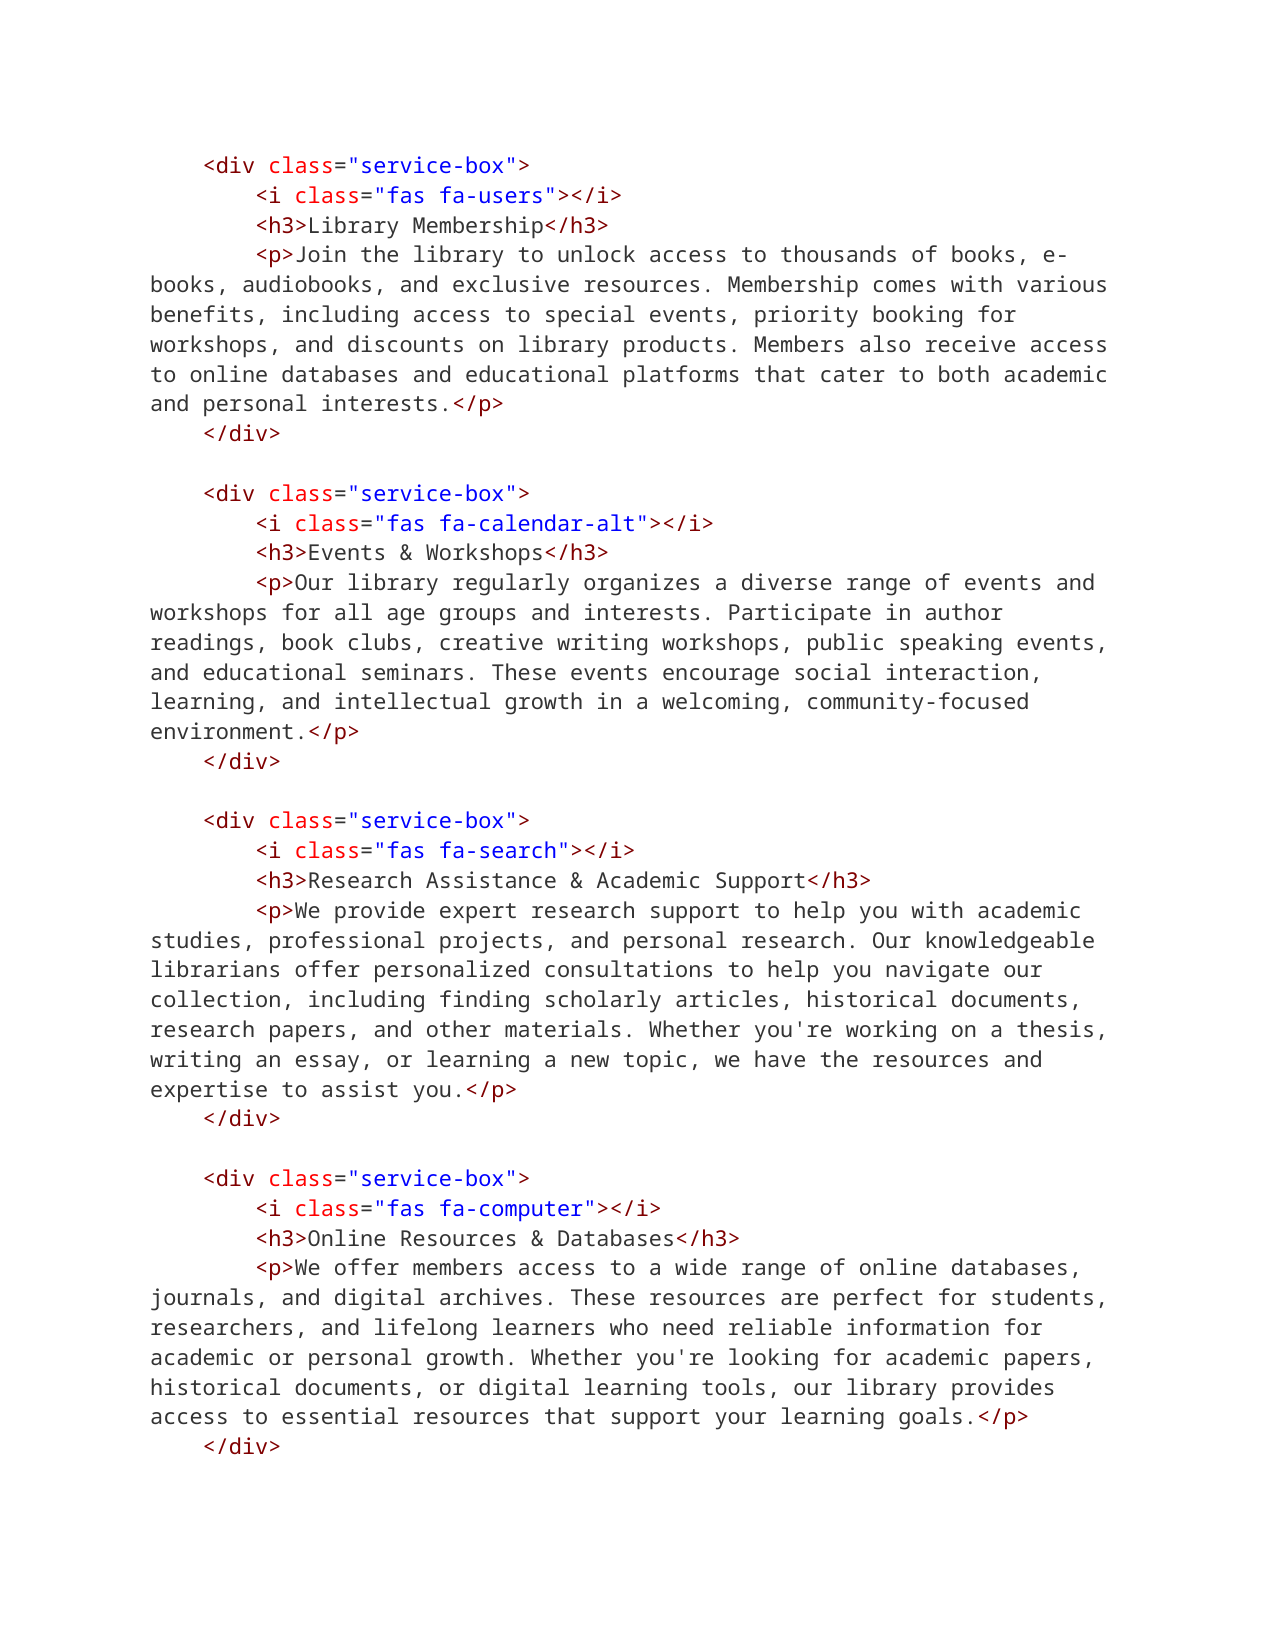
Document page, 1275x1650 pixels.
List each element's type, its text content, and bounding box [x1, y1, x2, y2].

text <i class="fas fa-calendar-alt"></i> [150, 507, 1125, 537]
text <p>Join the library to unlock access to thousands of books, e-books, audiobooks, and exclusive resources. Membership comes with various benefits, including access to special events, priority booking for workshops, and discounts on library products. Members also receive access to online databases and educational platforms that cater to both academic and personal interests.</p> [150, 239, 1125, 418]
text </div> [150, 1103, 1125, 1133]
text <p>Our library regularly organizes a diverse range of events and workshops for all age groups and interests. Participate in author readings, book clubs, creative writing workshops, public speaking events, and educational seminars. These events encourage social interaction, learning, and intellectual growth in a welcoming, community-focused environment.</p> [150, 567, 1125, 746]
text </div> [150, 746, 1125, 776]
text <h3>Events & Workshops</h3> [150, 537, 1125, 567]
text <h3>Online Resources & Databases</h3> [150, 1222, 1125, 1252]
text <p>We offer members access to a wide range of online databases, journals, and digital archives. These resources are perfect for students, researchers, and lifelong learners who need reliable information for academic or personal growth. Whether you're looking for academic papers, historical documents, or digital learning tools, our library provides access to essential resources that support your learning goals.</p> [150, 1252, 1125, 1431]
text <i class="fas fa-computer"></i> [150, 1193, 1125, 1222]
text <div class="service-box"> [150, 478, 1125, 507]
text <i class="fas fa-users"></i> [150, 180, 1125, 209]
text <p>We provide expert research support to help you with academic studies, professional projects, and personal research. Our knowledgeable librarians offer personalized consultations to help you navigate our collection, including finding scholarly articles, historical documents, research papers, and other materials. Whether you're working on a thesis, writing an essay, or learning a new topic, we have the resources and expertise to assist you.</p> [150, 895, 1125, 1103]
text <div class="service-box"> [150, 1163, 1125, 1193]
text </div> [150, 418, 1125, 448]
text <h3>Research Assistance & Academic Support</h3> [150, 865, 1125, 895]
text </div> [150, 1431, 1125, 1461]
text <div class="service-box"> [150, 805, 1125, 835]
text <div class="service-box"> [150, 150, 1125, 180]
text <h3>Library Membership</h3> [150, 209, 1125, 239]
text <i class="fas fa-search"></i> [150, 835, 1125, 865]
